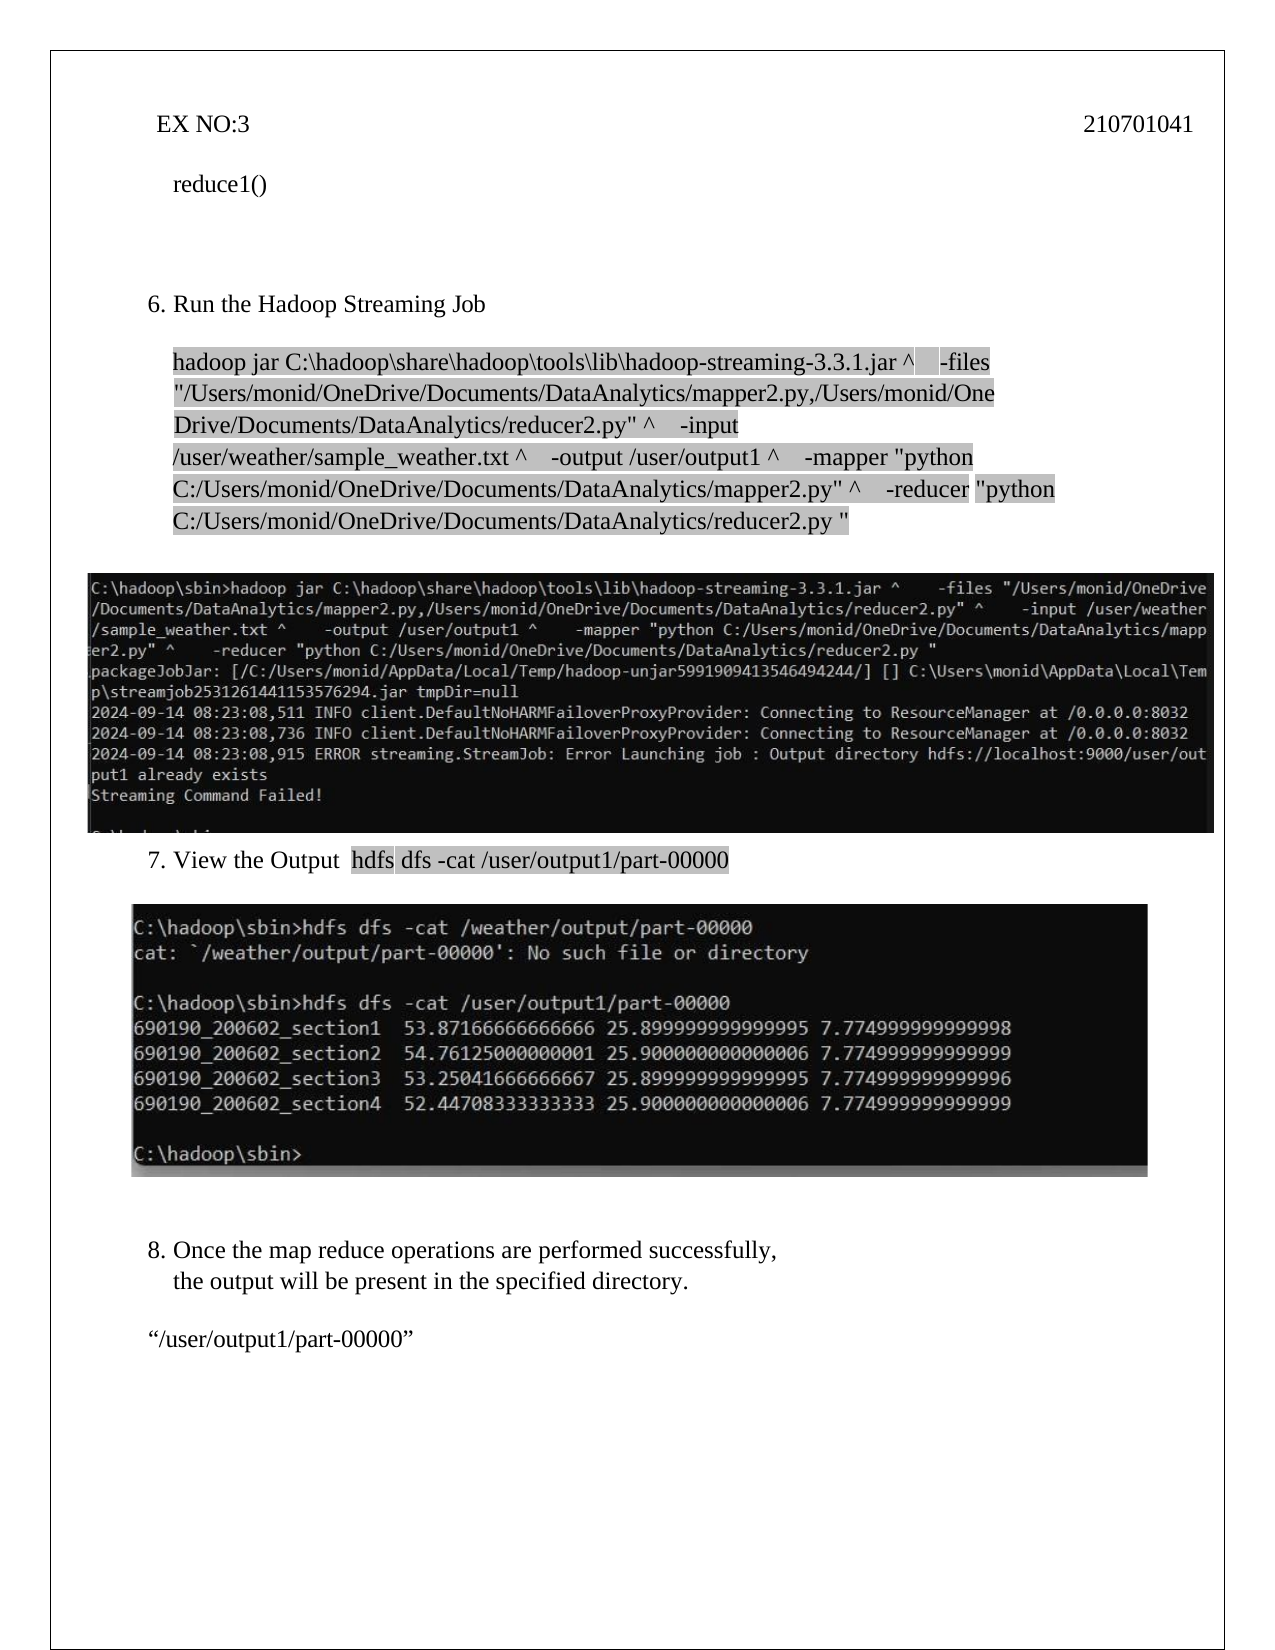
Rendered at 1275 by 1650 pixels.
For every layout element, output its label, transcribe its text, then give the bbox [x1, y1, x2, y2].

list Once the map reduce operations are performed successfully, the output will be present in the specified directory. [147, 1235, 811, 1295]
text /user/weather/sample_weather.txt ^ -output /user/output1 ^ -mapper "python C:/Users/monid/OneDrive/Documents/DataAnalytics/mapper2.py" ^ -reducer "python C:/Users/monid/OneDrive/Documents/DataAnalytics/reducer2.py " [172, 442, 1055, 535]
text “/user/output1/part-00000” [148, 1324, 1224, 1353]
list Run the Hadoop Streaming Job [147, 289, 1224, 318]
text hadoop jar C:\hadoop\share\hadoop\tools\lib\hadoop-streaming-3.3.1.jar ^ -files "/Users/monid/OneDrive/Documents/DataAnalytics/mapper2.py,/Users/monid/One Drive/Documents/DataAnalytics/reducer2.py" ^ -input [172, 347, 1003, 438]
text reduce1() [173, 169, 1224, 197]
picture [131, 904, 1148, 1177]
picture [87, 573, 1214, 833]
